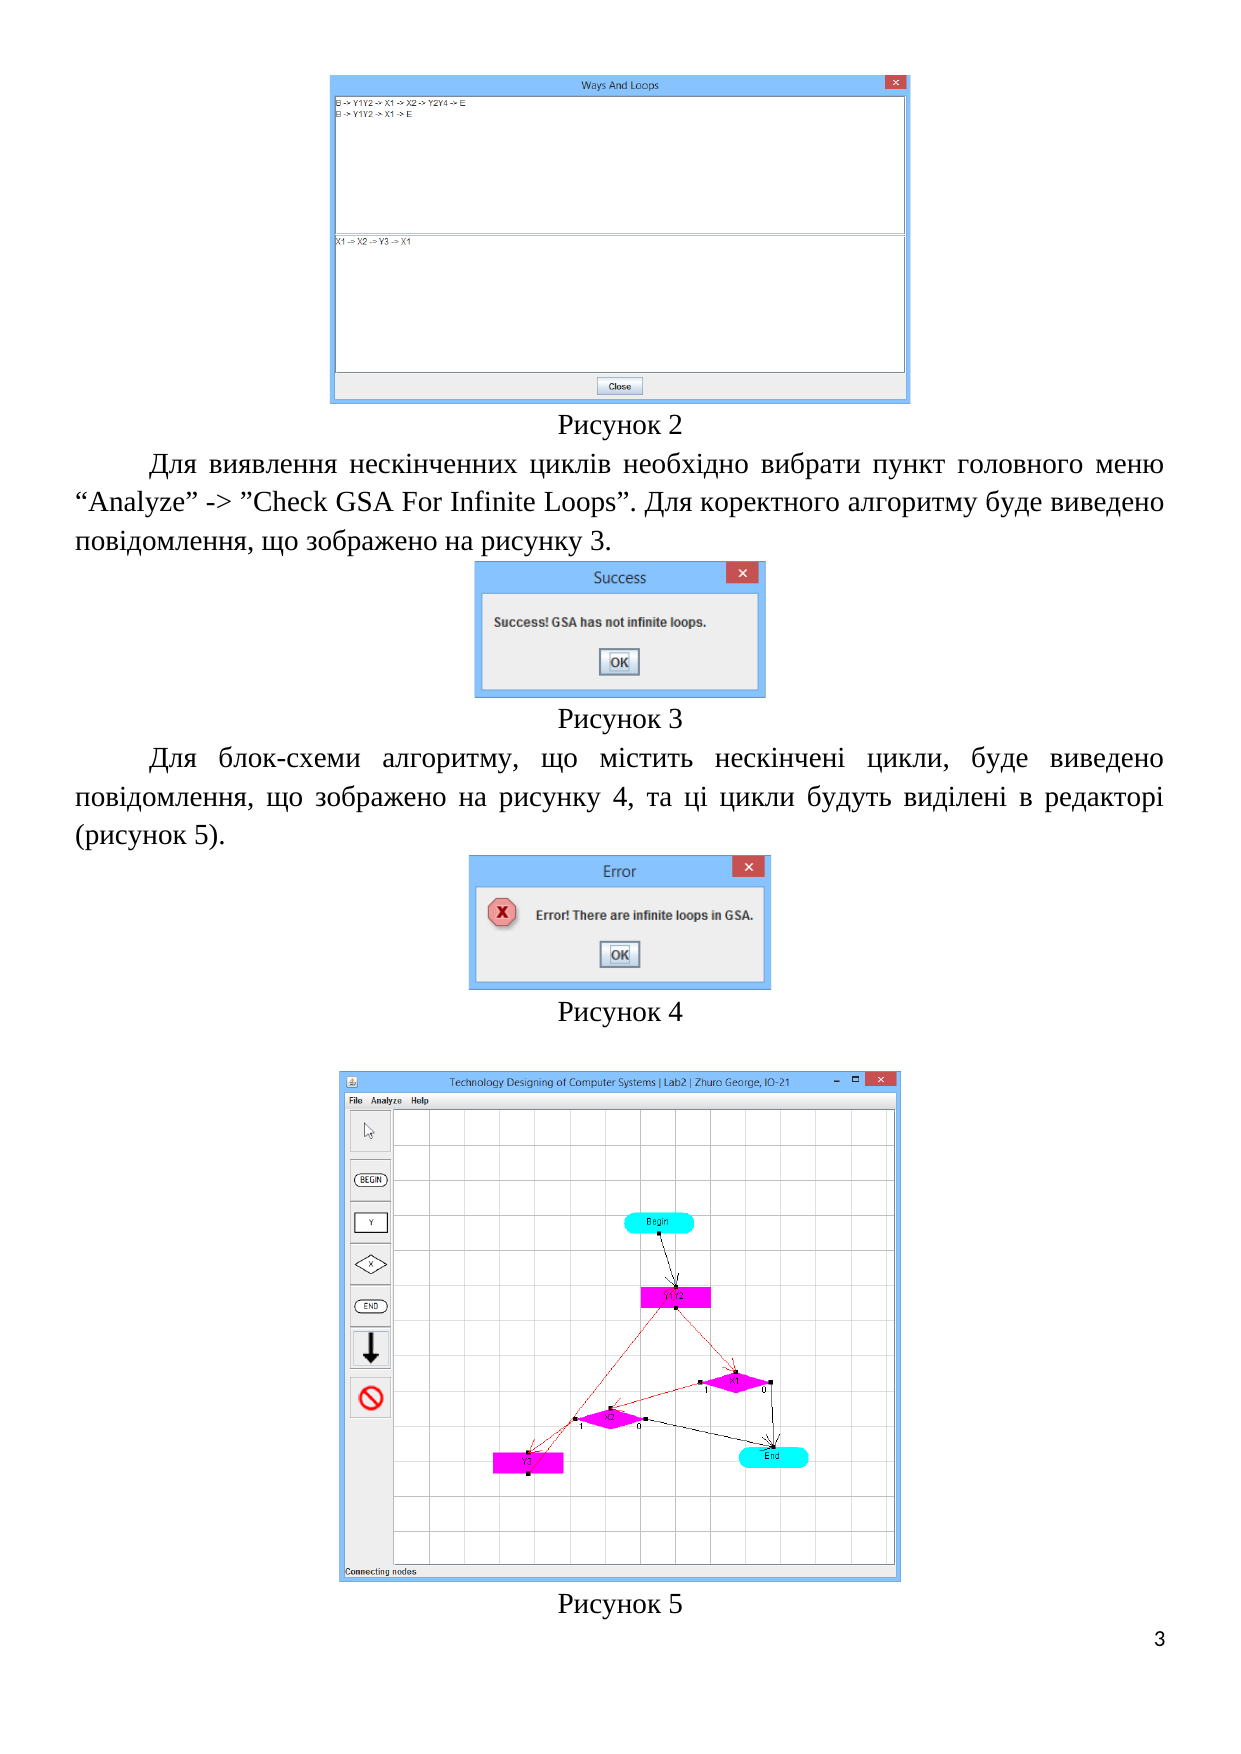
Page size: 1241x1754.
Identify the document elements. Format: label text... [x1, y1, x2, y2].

picture [329, 75, 911, 404]
text Рисунок 4 [75, 994, 1165, 1028]
text Рисунок 5 [75, 1586, 1165, 1620]
text Для блок-схеми алгоритму, що містить нескінчені цикли, буде виведено повідомлення, що зображено на рисунку 4, та ці цикли будуть виділені в редакторі (рисунок 5). [75, 740, 1165, 851]
picture [468, 855, 772, 990]
text Рисунок 2 [75, 407, 1165, 441]
picture [339, 1071, 901, 1582]
picture [474, 561, 766, 698]
text Для виявлення нескінченних циклів необхідно вибрати пункт головного меню “Analyze” -> ”Check GSA For Infinite Loops”. Для коректного алгоритму буде виведено повідомлення, що зображено на рисунку 3. [75, 446, 1165, 557]
text Рисунок 3 [75, 702, 1165, 735]
